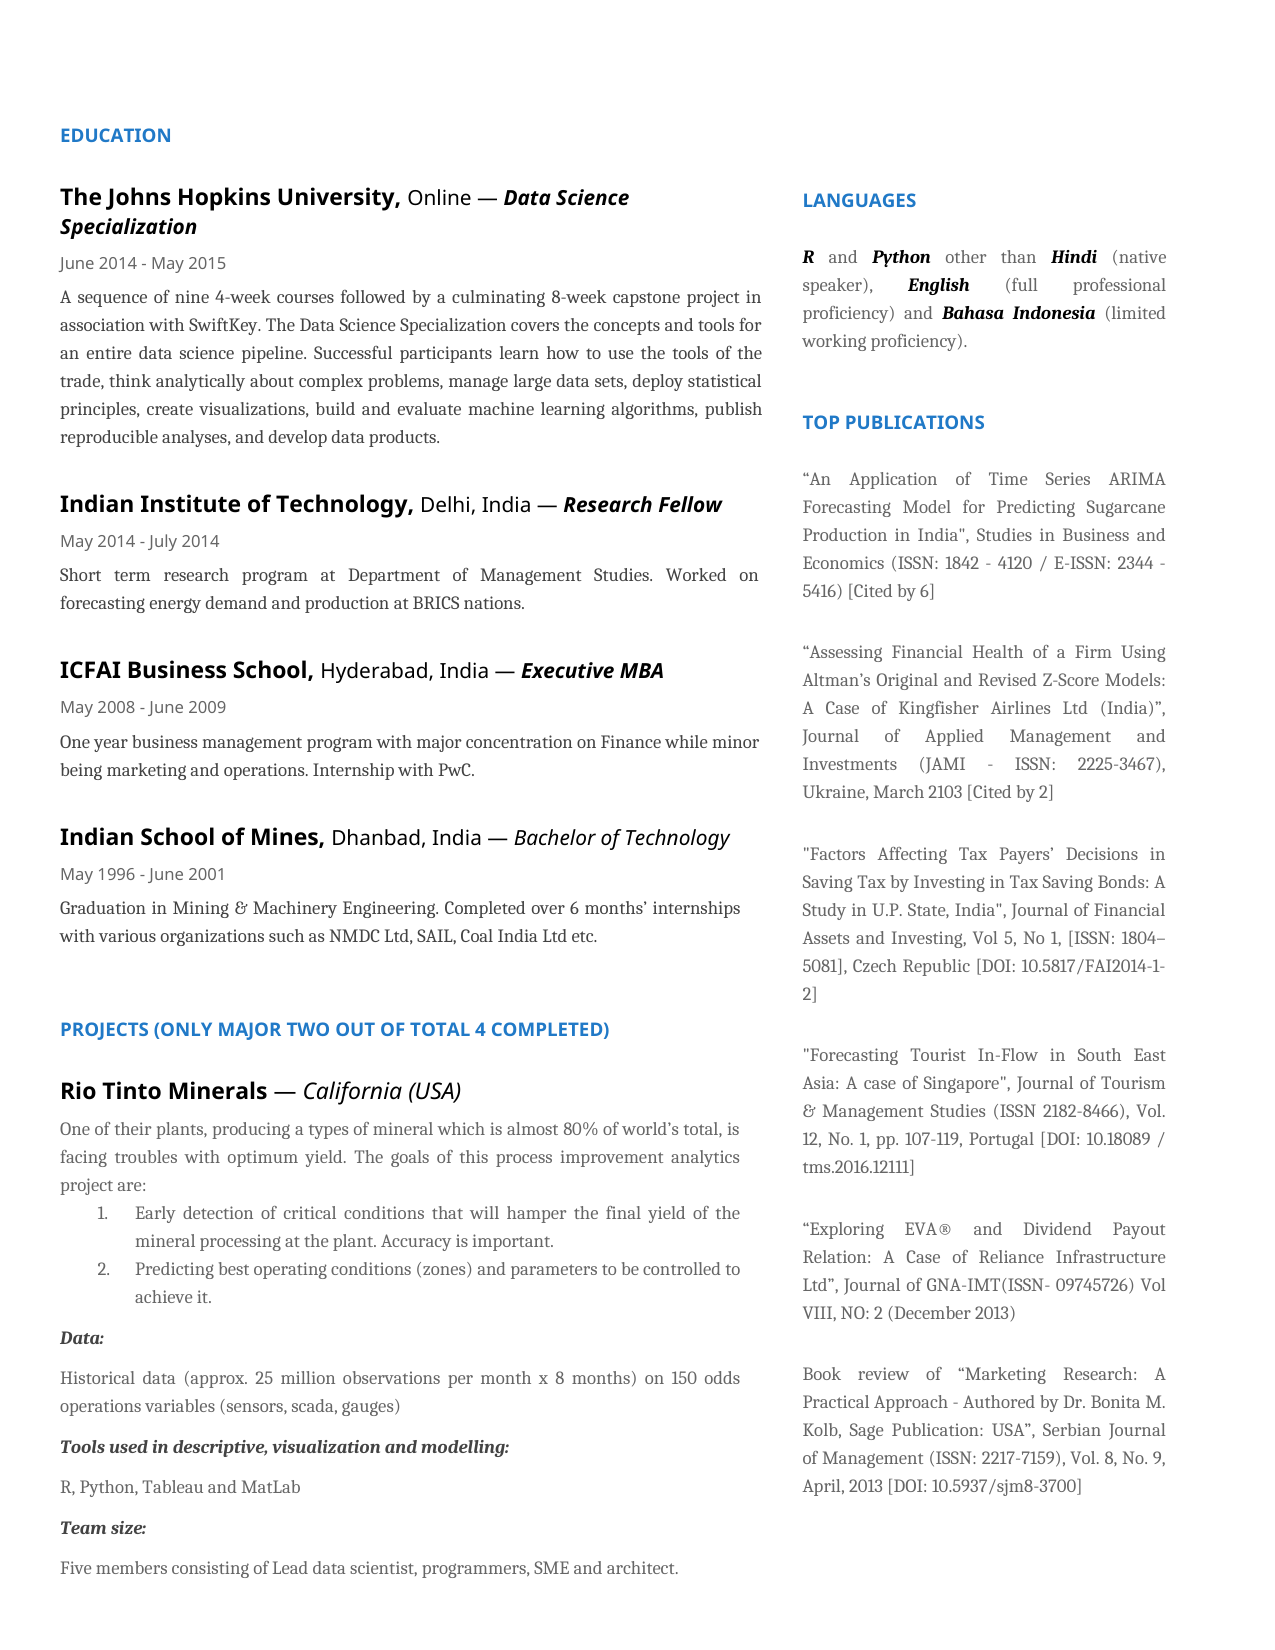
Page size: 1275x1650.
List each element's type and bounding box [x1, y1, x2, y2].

table_cell [787, 45, 1193, 1601]
table_cell [45, 45, 787, 1601]
